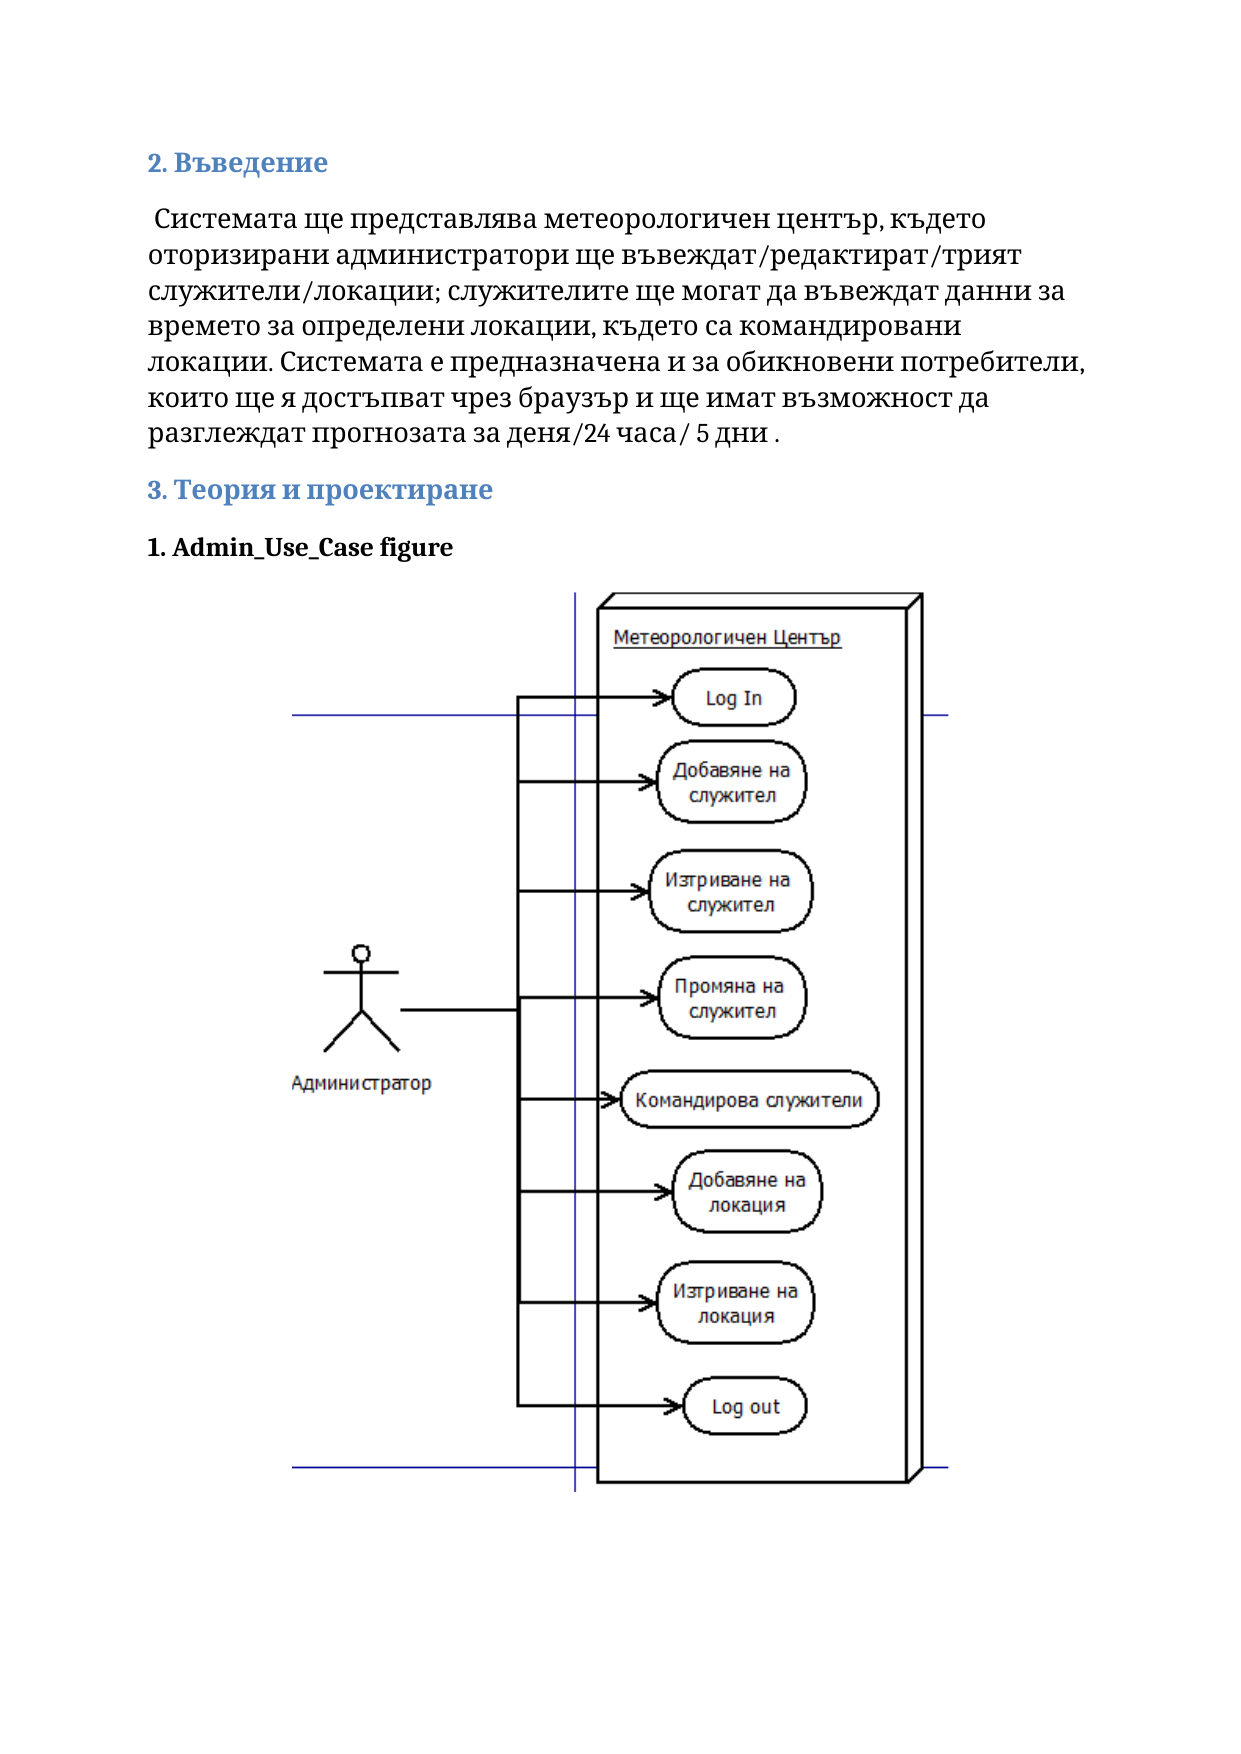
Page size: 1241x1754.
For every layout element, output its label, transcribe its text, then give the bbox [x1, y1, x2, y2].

text 3. Теория и проектиране [148, 475, 1093, 506]
text 2. Въведение [148, 148, 1093, 179]
text 1. Admin_Use_Case figure [148, 532, 1093, 563]
picture [292, 588, 949, 1492]
text Системата ще представлява метеорологичен център, където оторизирани администратори ще въвеждат/редактират/трият служители/локации; служителите ще могат да въвеждат данни за времето за определени локации, където са командировани локации. Системата е предназначена и за обикновени потребители, които ще я достъпват чрез браузър и ще имат възможност да разглеждат прогнозата за деня/24 часа/ 5 дни . [148, 204, 1093, 450]
